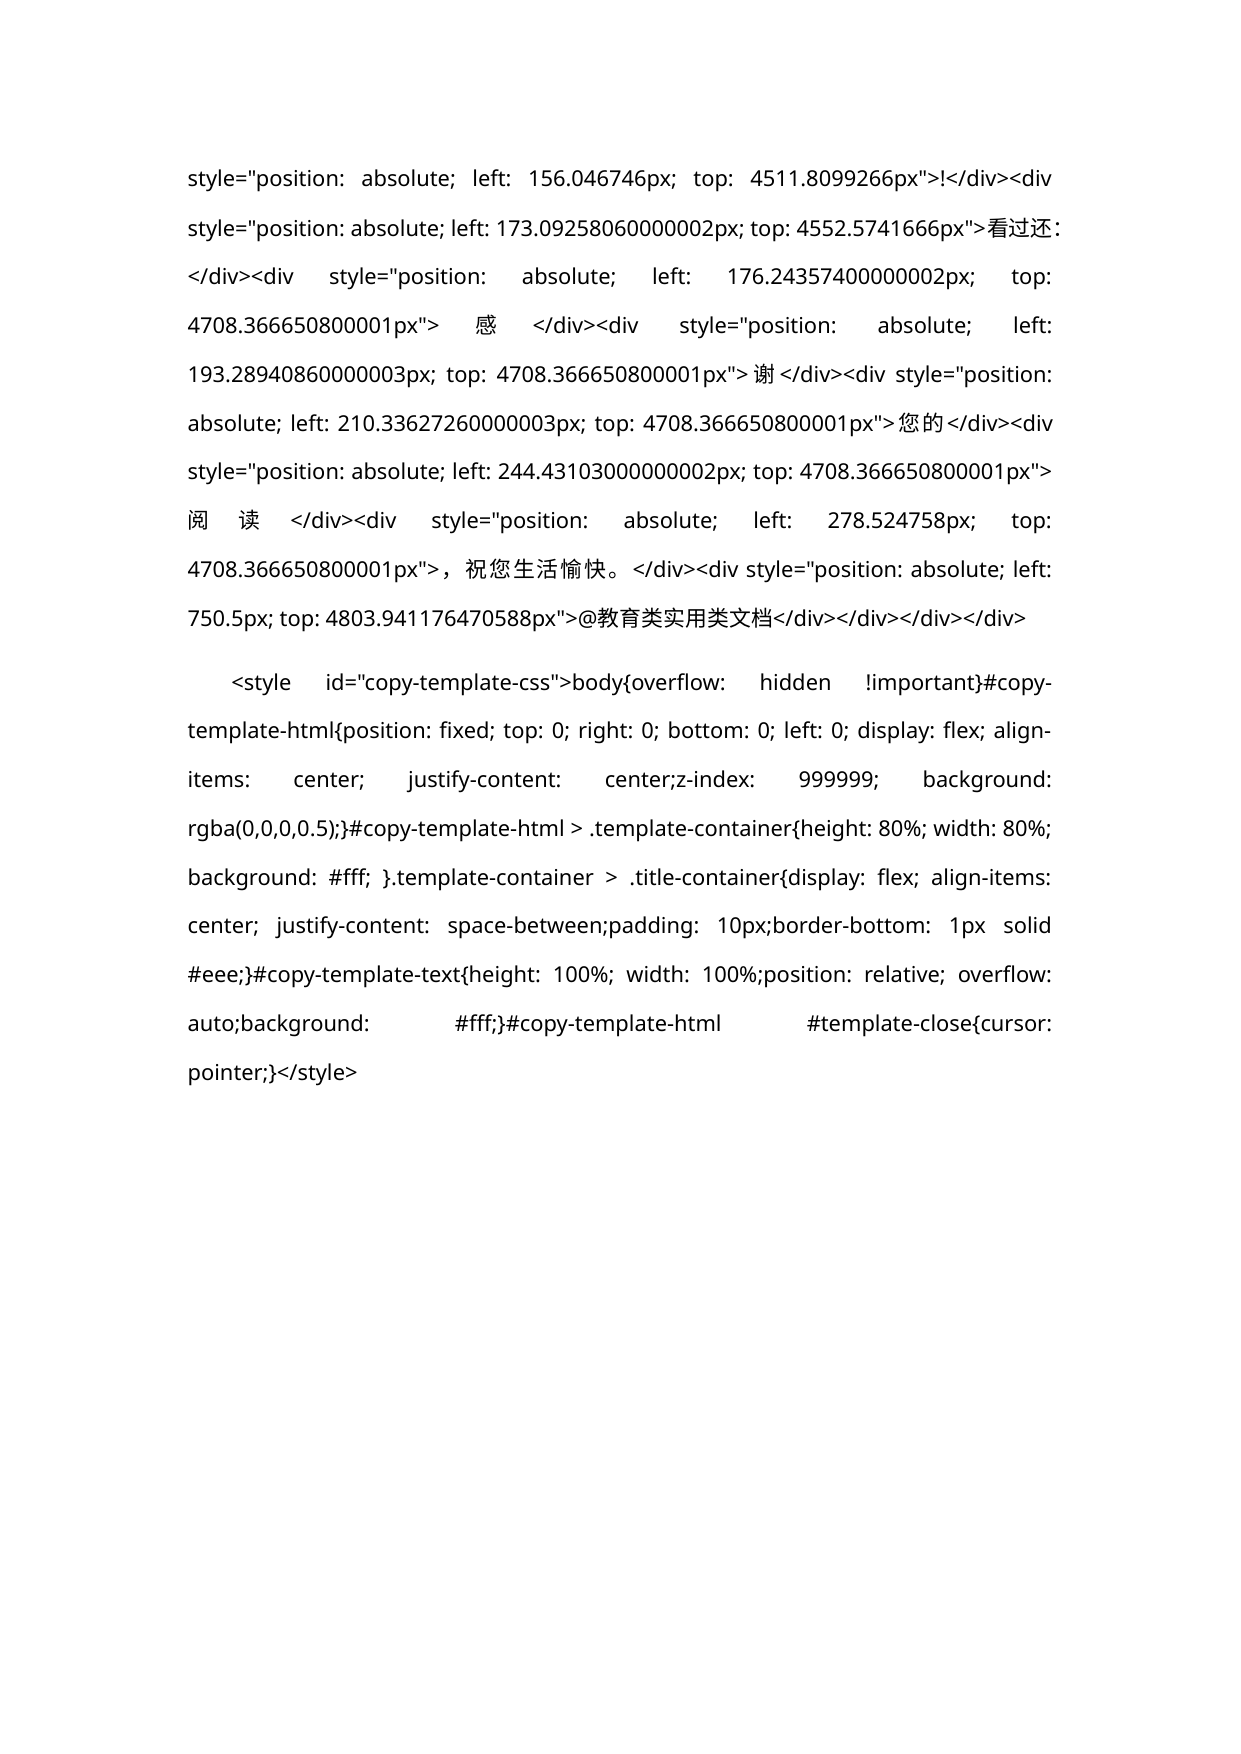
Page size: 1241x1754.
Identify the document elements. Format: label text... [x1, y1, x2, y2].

text <style id="copy-template-css">body{overflow: hidden !important}#copy-template-html{position: fixed; top: 0; right: 0; bottom: 0; left: 0; display: flex; align-items: center; justify-content: center;z-index: 999999; background: rgba(0,0,0,0.5);}#copy-template-html > .template-container{height: 80%; width: 80%; background: #fff; }.template-container > .title-container{display: flex; align-items: center; justify-content: space-between;padding: 10px;border-bottom: 1px solid #eee;}#copy-template-text{height: 100%; width: 100%;position: relative; overflow: auto;background: #fff;}#copy-template-html #template-close{cursor: pointer;}</style> [187, 665, 1053, 1088]
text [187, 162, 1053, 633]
